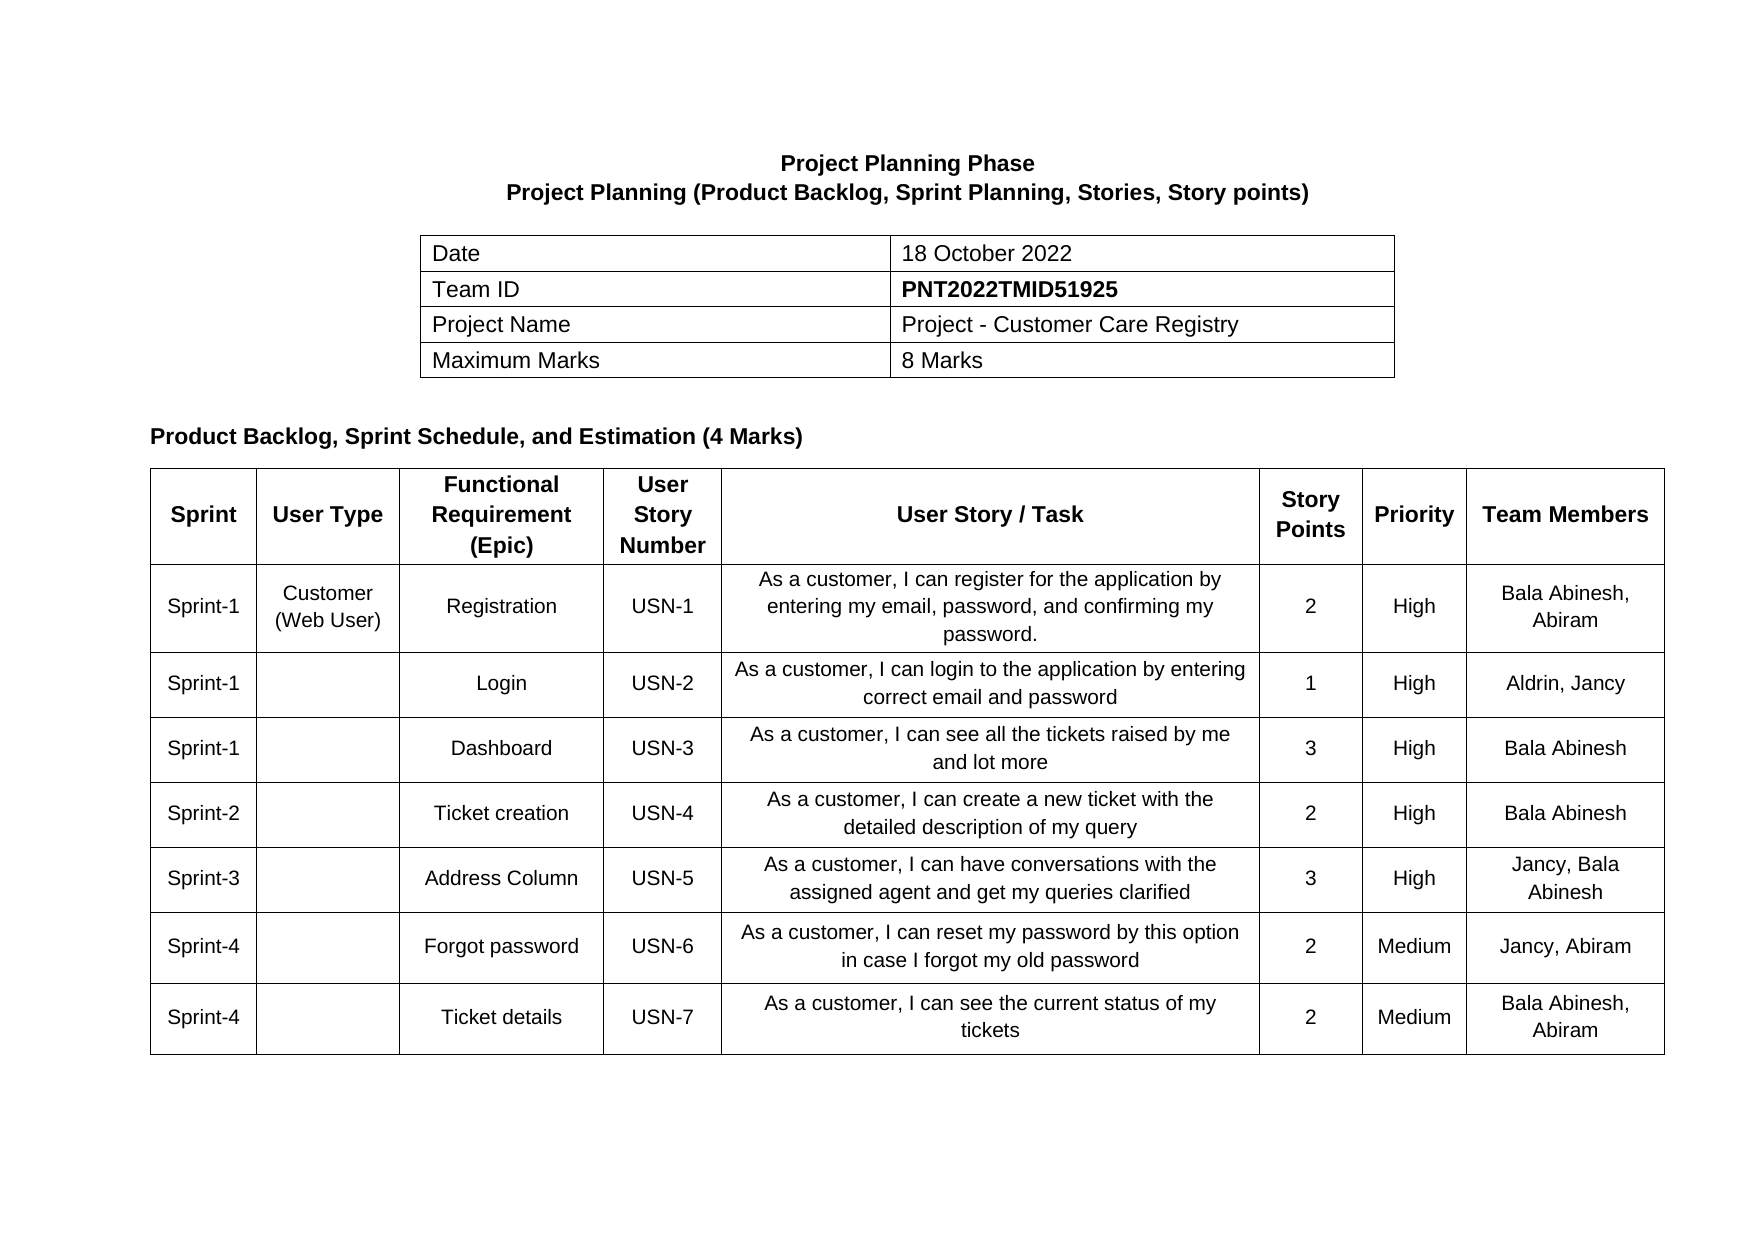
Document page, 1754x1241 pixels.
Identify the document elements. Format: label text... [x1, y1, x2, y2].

table_cell Jancy, Abiram [1467, 913, 1664, 983]
table_cell Project Name [421, 307, 890, 342]
table_header Date [421, 236, 890, 271]
table_cell USN-3 [604, 718, 721, 782]
text Project Planning Phase [150, 150, 1665, 176]
table_cell [257, 718, 399, 782]
table_cell [257, 984, 399, 1053]
table_cell Bala Abinesh [1467, 718, 1664, 782]
table_cell Sprint-1 [151, 653, 256, 717]
table_header User Story / Task [722, 469, 1259, 564]
text Product Backlog, Sprint Schedule, and Estimation (4 Marks) [150, 423, 1665, 449]
table_cell [257, 653, 399, 717]
table_cell High [1363, 653, 1466, 717]
table_cell Login [400, 653, 603, 717]
table_cell Bala Abinesh [1467, 783, 1664, 847]
table_header Functional Requirement (Epic) [400, 469, 603, 564]
table_cell 2 [1260, 565, 1362, 652]
table_cell [257, 848, 399, 912]
table_cell USN-1 [604, 565, 721, 652]
table_cell Project - Customer Care Registry [891, 307, 1394, 342]
table_cell Ticket creation [400, 783, 603, 847]
table_cell As a customer, I can see all the tickets raised by me and lot more [722, 718, 1259, 782]
table_cell Sprint-2 [151, 783, 256, 847]
table_cell Sprint-1 [151, 565, 256, 652]
table_cell As a customer, I can reset my password by this option in case I forgot my old password [722, 913, 1259, 983]
table_header Team Members [1467, 469, 1664, 564]
table_cell As a customer, I can have conversations with the assigned agent and get my queries clarified [722, 848, 1259, 912]
table_header User Type [257, 469, 399, 564]
table_cell Address Column [400, 848, 603, 912]
table_cell 1 [1260, 653, 1362, 717]
table_cell Aldrin, Jancy [1467, 653, 1664, 717]
table_header Priority [1363, 469, 1466, 564]
table_header Sprint [151, 469, 256, 564]
table_cell High [1363, 718, 1466, 782]
table_cell USN-4 [604, 783, 721, 847]
table_cell USN-5 [604, 848, 721, 912]
table_cell High [1363, 848, 1466, 912]
table_cell [257, 913, 399, 983]
table_header 18 October 2022 [891, 236, 1394, 271]
table_cell Sprint-3 [151, 848, 256, 912]
text Project Planning (Product Backlog, Sprint Planning, Stories, Story points) [150, 178, 1665, 205]
table_cell As a customer, I can register for the application by entering my email, password, and confirming my password. [722, 565, 1259, 652]
table_cell As a customer, I can see the current status of my tickets [722, 984, 1259, 1053]
table_cell 3 [1260, 718, 1362, 782]
table_cell [257, 783, 399, 847]
table_cell Customer (Web User) [257, 565, 399, 652]
table_cell High [1363, 783, 1466, 847]
table_cell Sprint-1 [151, 718, 256, 782]
table_cell Bala Abinesh, Abiram [1467, 565, 1664, 652]
table_cell Team ID [421, 272, 890, 306]
table_cell Ticket details [400, 984, 603, 1053]
table_cell Dashboard [400, 718, 603, 782]
table_cell Registration [400, 565, 603, 652]
table_header Story Points [1260, 469, 1362, 564]
table_cell Forgot password [400, 913, 603, 983]
table_cell Sprint-4 [151, 913, 256, 983]
table_cell Maximum Marks [421, 343, 890, 377]
table_cell Jancy, Bala Abinesh [1467, 848, 1664, 912]
table_cell Sprint-4 [151, 984, 256, 1053]
table_cell As a customer, I can login to the application by entering correct email and password [722, 653, 1259, 717]
table_cell 2 [1260, 913, 1362, 983]
table_cell 2 [1260, 783, 1362, 847]
table_cell High [1363, 565, 1466, 652]
table_cell Medium [1363, 984, 1466, 1053]
table_cell As a customer, I can create a new ticket with the detailed description of my query [722, 783, 1259, 847]
table_cell USN-6 [604, 913, 721, 983]
table_cell USN-7 [604, 984, 721, 1053]
table_cell USN-2 [604, 653, 721, 717]
table_cell Bala Abinesh, Abiram [1467, 984, 1664, 1053]
table_header User Story Number [604, 469, 721, 564]
table_cell 2 [1260, 984, 1362, 1053]
table_cell Medium [1363, 913, 1466, 983]
table_cell 8 Marks [891, 343, 1394, 377]
table_cell 3 [1260, 848, 1362, 912]
table_cell PNT2022TMID51925 [891, 272, 1394, 306]
